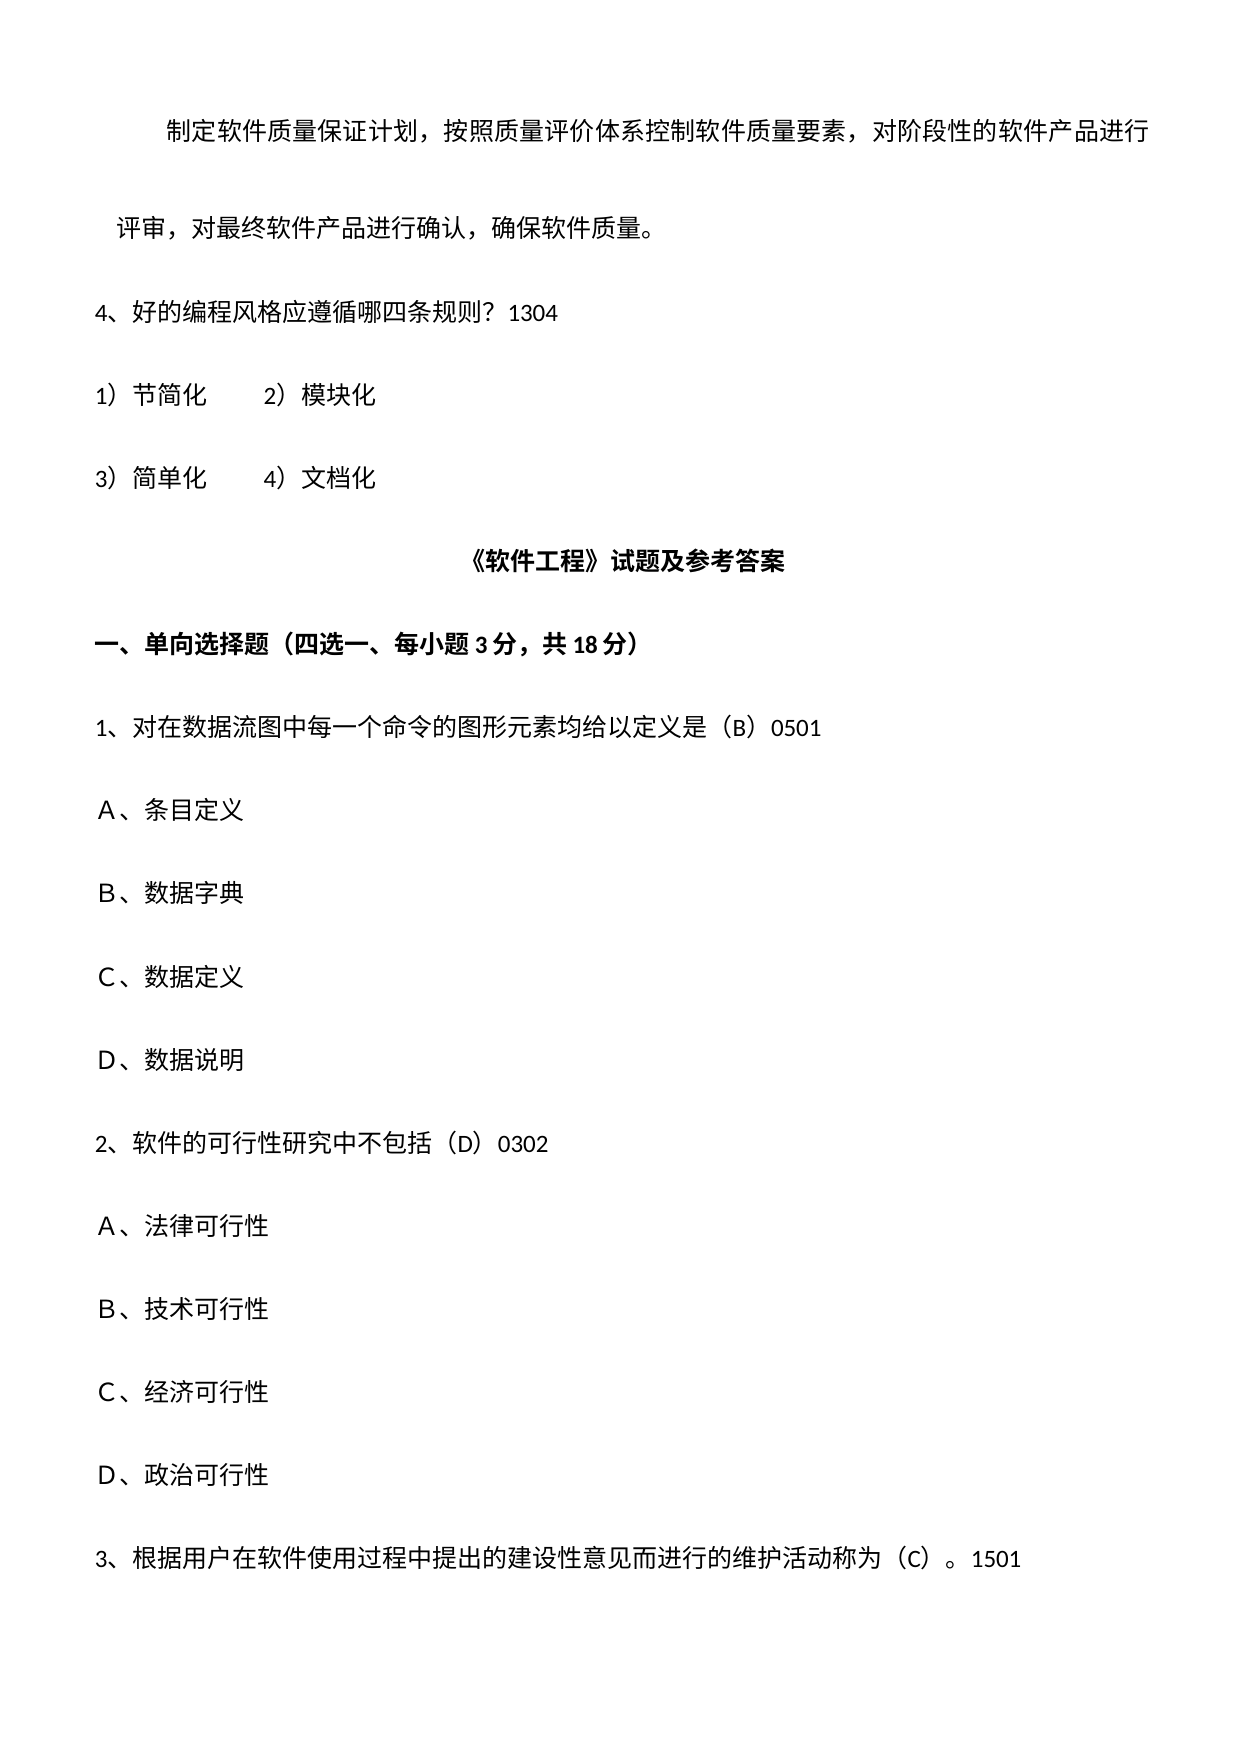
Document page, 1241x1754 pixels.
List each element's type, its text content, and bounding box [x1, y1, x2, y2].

text 《软件工程》试题及参考答案 [94, 527, 1152, 592]
text Ａ、法律可行性 [94, 1192, 1152, 1257]
text 一、单向选择题（四选一、每小题3分，共18分） [94, 610, 1152, 675]
text Ａ、条目定义 [94, 776, 1152, 841]
text 2、软件的可行性研究中不包括（D）0302 [94, 1109, 1152, 1174]
text Ｄ、政治可行性 [94, 1441, 1152, 1506]
text Ｄ、数据说明 [94, 1026, 1152, 1091]
text 1）节简化 2）模块化 [94, 361, 1152, 426]
text Ｂ、数据字典 [94, 859, 1152, 924]
text 制定软件质量保证计划，按照质量评价体系控制软件质量要素，对阶段性的软件产品进行评审，对最终软件产品进行确认，确保软件质量。 [116, 97, 1152, 259]
text Ｃ、数据定义 [94, 943, 1152, 1008]
text 3、根据用户在软件使用过程中提出的建设性意见而进行的维护活动称为（C）。1501 [94, 1524, 1152, 1589]
text 4、好的编程风格应遵循哪四条规则？1304 [94, 278, 1152, 343]
text 3）简单化 4）文档化 [94, 444, 1152, 509]
text 1、对在数据流图中每一个命令的图形元素均给以定义是（B）0501 [94, 693, 1152, 758]
text Ｂ、技术可行性 [94, 1275, 1152, 1340]
text Ｃ、经济可行性 [94, 1358, 1152, 1423]
